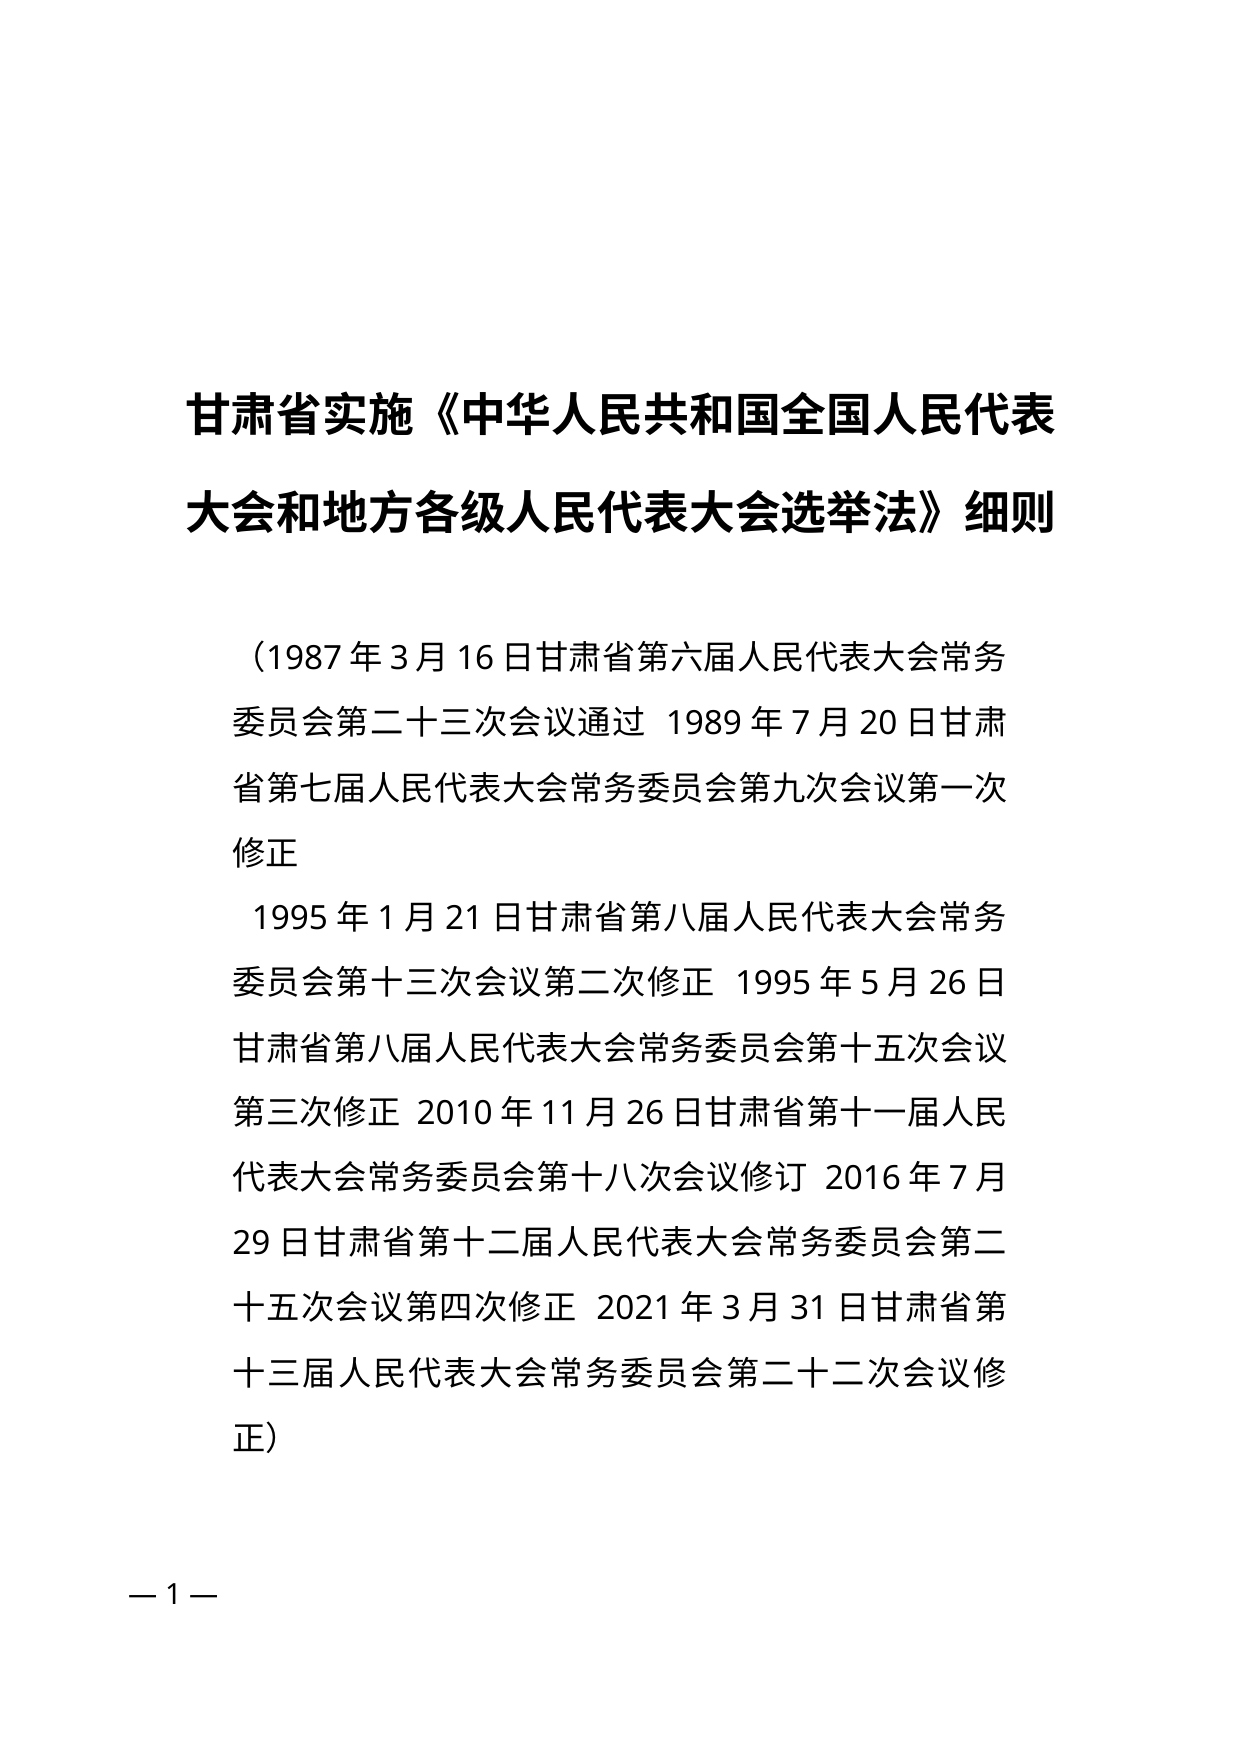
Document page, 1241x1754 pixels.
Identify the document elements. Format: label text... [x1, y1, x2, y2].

text （1987年3月16日甘肃省第六届人民代表大会常务委员会第二十三次会议通过 1989年7月20日甘肃省第七届人民代表大会常务委员会第九次会议第一次修正 [232, 623, 1008, 883]
text 甘肃省实施《中华人民共和国全国人民代表 [165, 363, 1075, 460]
text 大会和地方各级人民代表大会选举法》细则 [165, 460, 1075, 558]
text 1995年1月21日甘肃省第八届人民代表大会常务委员会第十三次会议第二次修正 1995年5月26日甘肃省第八届人民代表大会常务委员会第十五次会议第三次修正 2010年11月26日甘肃省第十一届人民代表大会常务委员会第十八次会议修订 2016年7月29日甘肃省第十二届人民代表大会常务委员会第二十五次会议第四次修正 2021年3月31日甘肃省第十三届人民代表大会常务委员会第二十二次会议修正） [232, 883, 1008, 1468]
